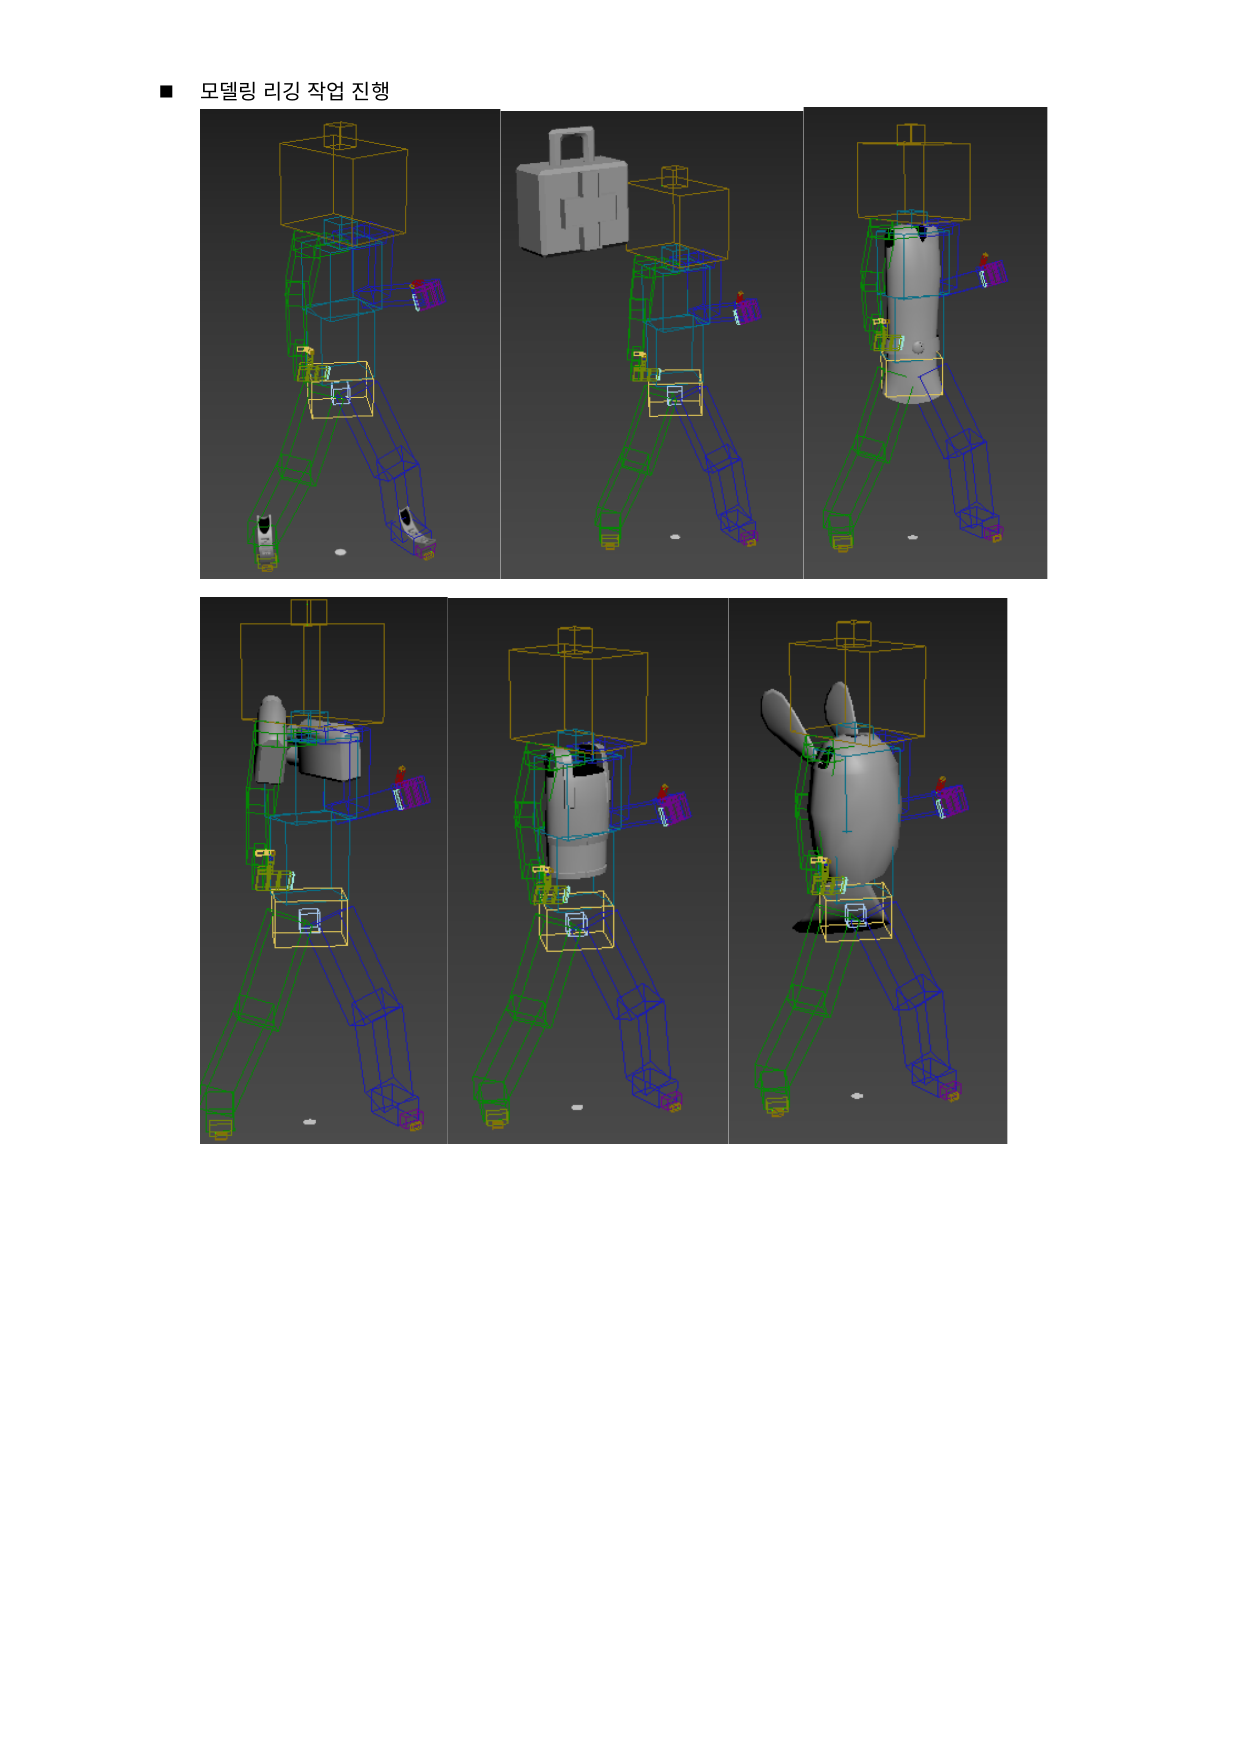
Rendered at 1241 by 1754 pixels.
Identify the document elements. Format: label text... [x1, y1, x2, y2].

picture [200, 597, 1008, 1144]
picture [200, 107, 1048, 579]
